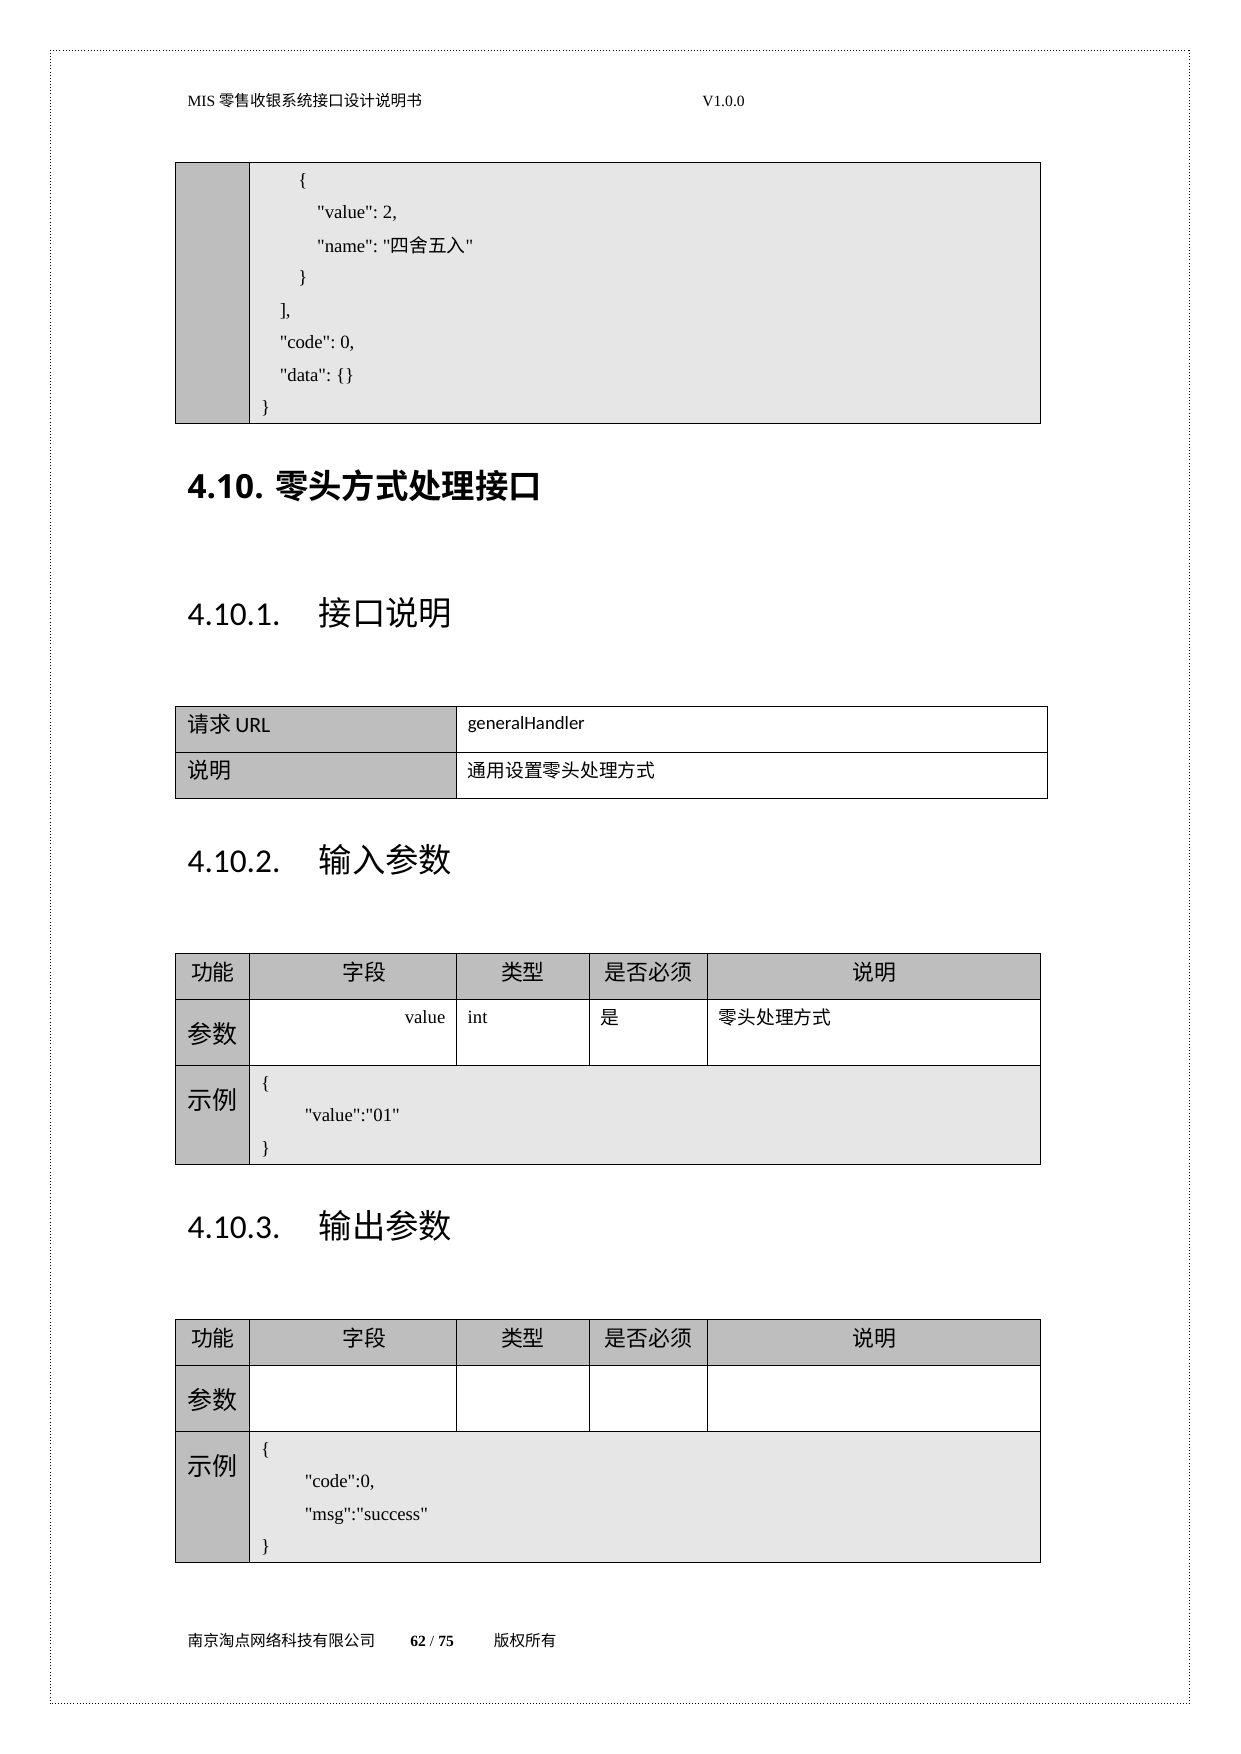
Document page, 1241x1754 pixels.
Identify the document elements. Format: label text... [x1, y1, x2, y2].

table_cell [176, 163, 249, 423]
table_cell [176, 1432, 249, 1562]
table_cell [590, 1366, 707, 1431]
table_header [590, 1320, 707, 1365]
subtitle 输出参数 [187, 1192, 1053, 1257]
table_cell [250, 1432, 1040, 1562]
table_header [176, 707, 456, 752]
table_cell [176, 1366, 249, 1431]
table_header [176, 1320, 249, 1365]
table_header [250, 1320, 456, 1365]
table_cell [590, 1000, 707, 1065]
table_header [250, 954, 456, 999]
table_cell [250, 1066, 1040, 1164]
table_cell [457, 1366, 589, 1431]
subtitle 输入参数 [187, 826, 1053, 891]
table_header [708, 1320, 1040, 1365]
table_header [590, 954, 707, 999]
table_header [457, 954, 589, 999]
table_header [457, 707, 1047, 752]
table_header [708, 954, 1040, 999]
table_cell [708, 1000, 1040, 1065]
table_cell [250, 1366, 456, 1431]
subtitle 接口说明 [187, 578, 1053, 643]
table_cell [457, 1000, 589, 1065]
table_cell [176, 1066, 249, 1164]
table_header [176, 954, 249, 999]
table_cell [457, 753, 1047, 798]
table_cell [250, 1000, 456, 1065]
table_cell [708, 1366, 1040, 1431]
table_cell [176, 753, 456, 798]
subtitle 零头方式处理接口 [187, 451, 1053, 516]
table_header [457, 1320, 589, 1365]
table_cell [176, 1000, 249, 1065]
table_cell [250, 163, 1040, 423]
